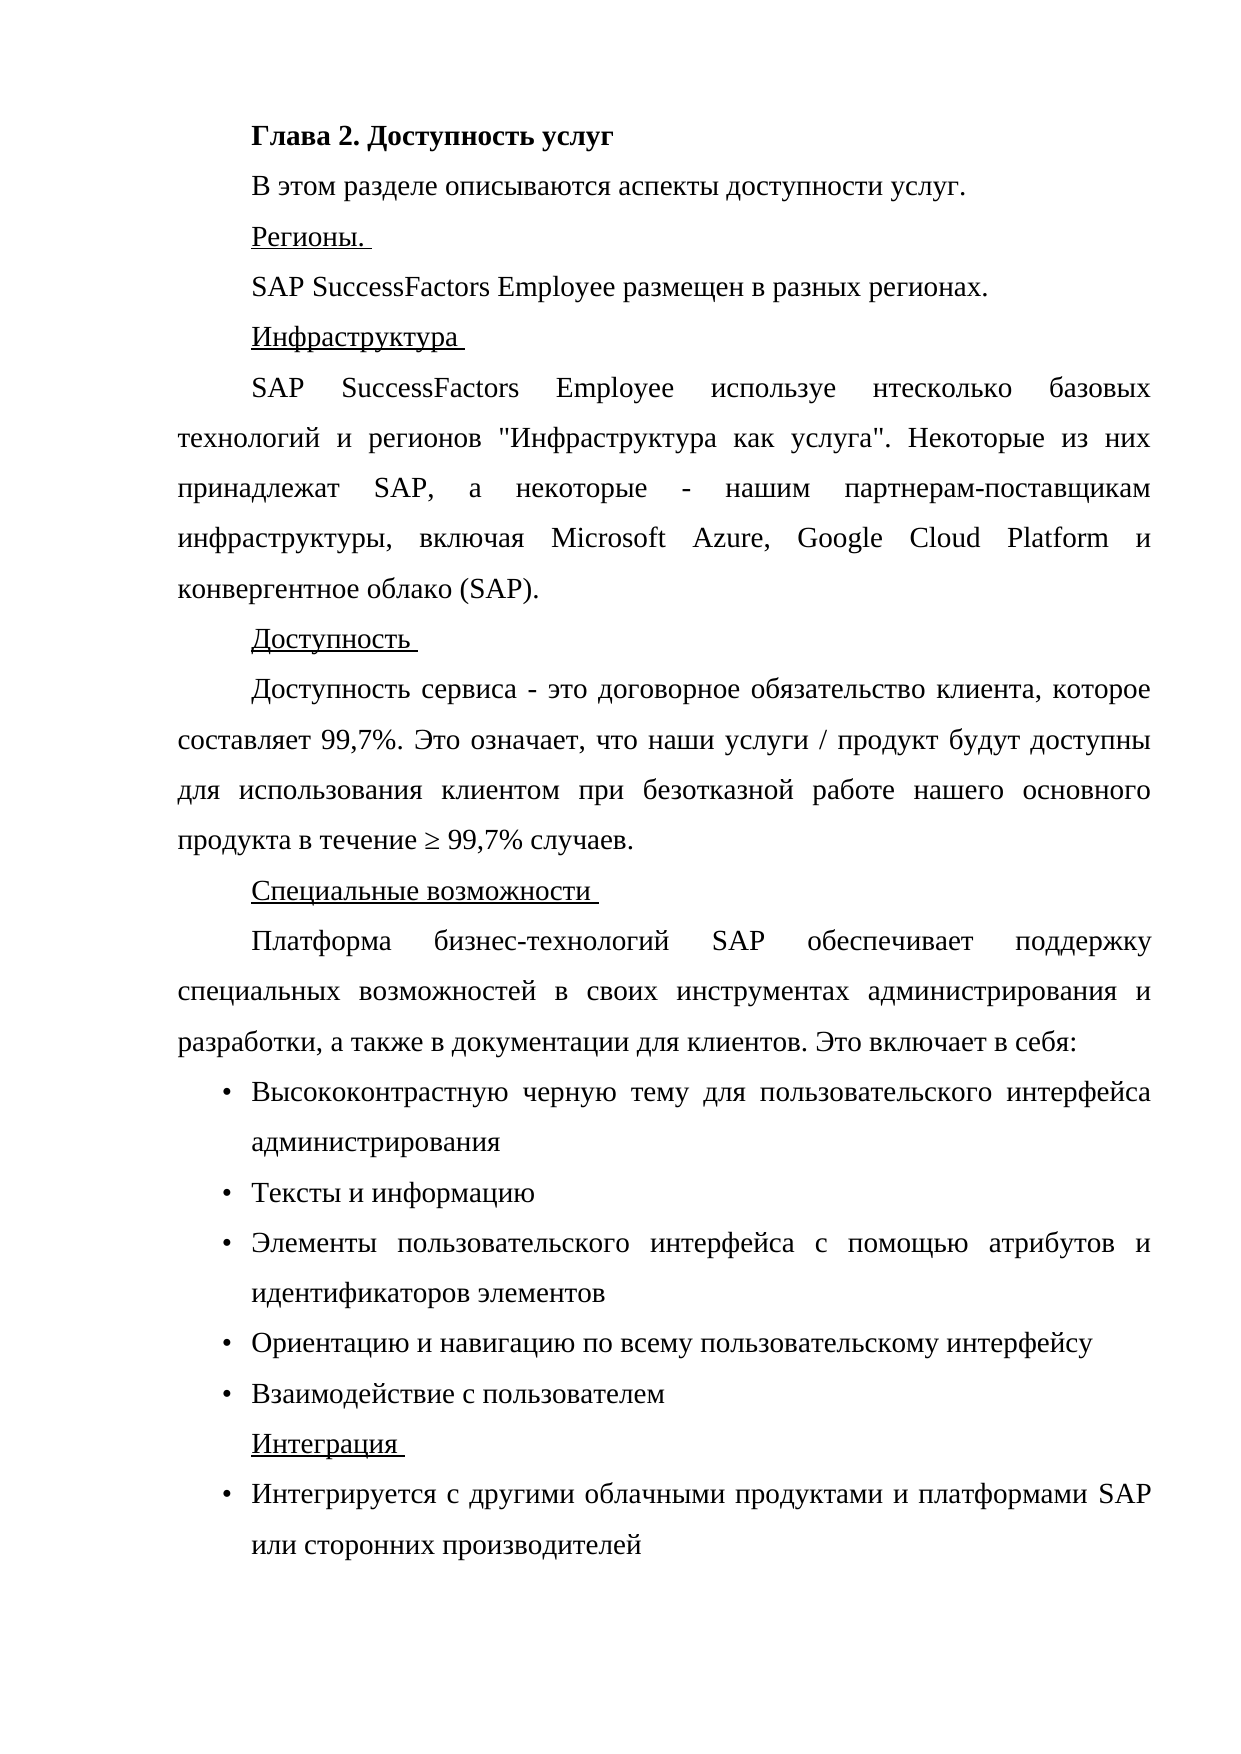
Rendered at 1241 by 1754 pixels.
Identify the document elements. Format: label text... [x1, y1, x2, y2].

text Платформа бизнес-технологий SAP обеспечивает поддержку специальных возможностей в своих инструментах администрирования и разработки, а также в документации для клиентов. Это включает в себя: [177, 923, 1152, 1057]
text В этом разделе описываются аспекты доступности услуг. [177, 168, 1152, 202]
list Тексты и информацию [222, 1175, 1152, 1208]
text Инфраструктура [177, 319, 1152, 353]
text Регионы. [177, 219, 1152, 252]
text Глава 2. Доступность услуг [177, 118, 1152, 152]
text SAP SuccessFactors Employee размещен в разных регионах. [177, 269, 1152, 303]
list Высококонтрастную черную тему для пользовательского интерфейса администрирования [222, 1074, 1152, 1158]
list Взаимодействие с пользователем [222, 1376, 1152, 1409]
list Интегрируется с другими облачными продуктами и платформами SAP или сторонних производителей [222, 1477, 1152, 1560]
text Доступность сервиса - это договорное обязательство клиента, которое составляет 99,7%. Это означает, что наши услуги / продукт будут доступны для использования клиентом при безотказной работе нашего основного продукта в течение ≥ 99,7% случаев. [177, 672, 1152, 856]
text Интеграция [177, 1426, 1152, 1460]
text Специальные возможности [177, 873, 1152, 906]
text Доступность [177, 621, 1152, 655]
list Элементы пользовательского интерфейса с помощью атрибутов и идентификаторов элементов [222, 1225, 1152, 1309]
list Ориентацию и навигацию по всему пользовательскому интерфейсу [222, 1326, 1152, 1359]
text SAP SuccessFactors Employee используе нтесколько базовых технологий и регионов "Инфраструктура как услуга". Некоторые из них принадлежат SAP, а некоторые - нашим партнерам-поставщикам инфраструктуры, включая Microsoft Azure, Google Cloud Platform и конвергентное облако (SAP). [177, 370, 1152, 604]
